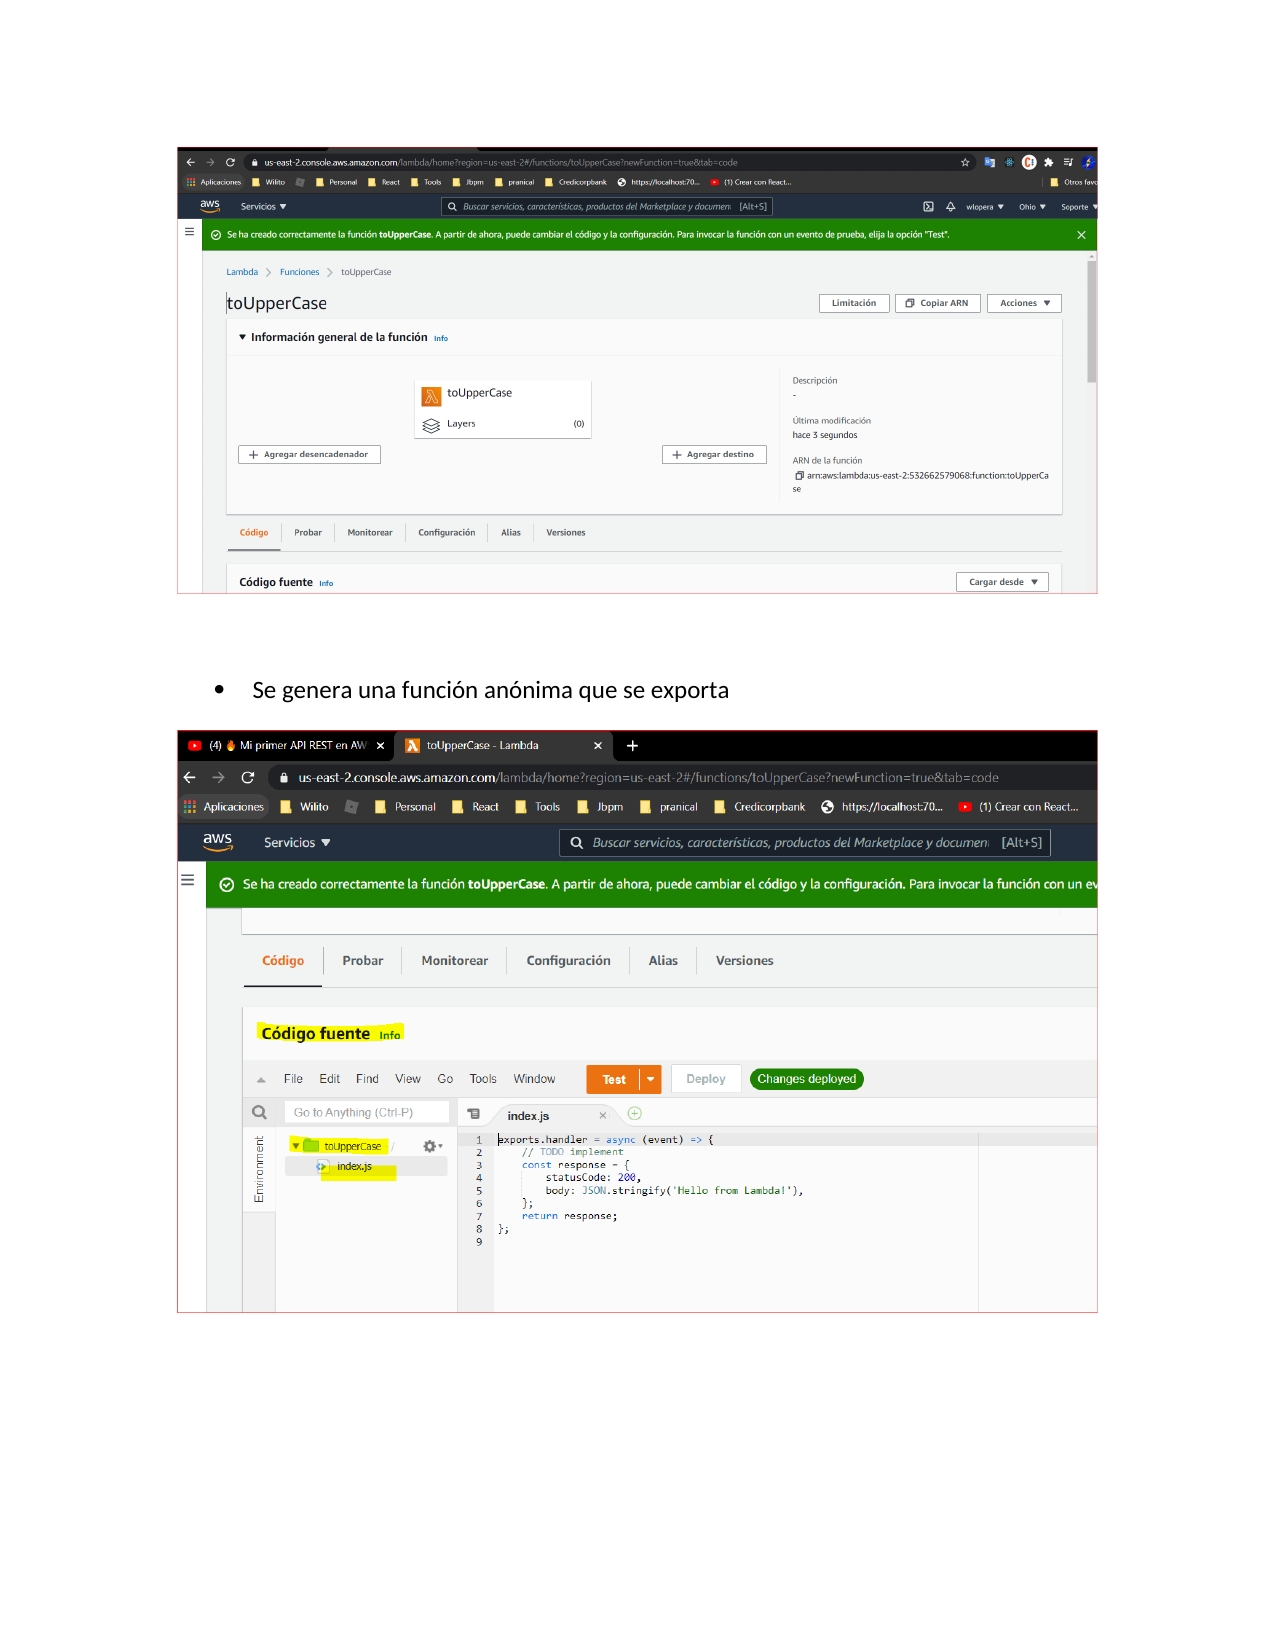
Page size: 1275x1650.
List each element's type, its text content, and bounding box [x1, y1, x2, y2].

picture [177, 147, 1098, 594]
picture [177, 730, 1098, 1313]
list Se genera una función anónima que se exporta [215, 674, 1098, 705]
